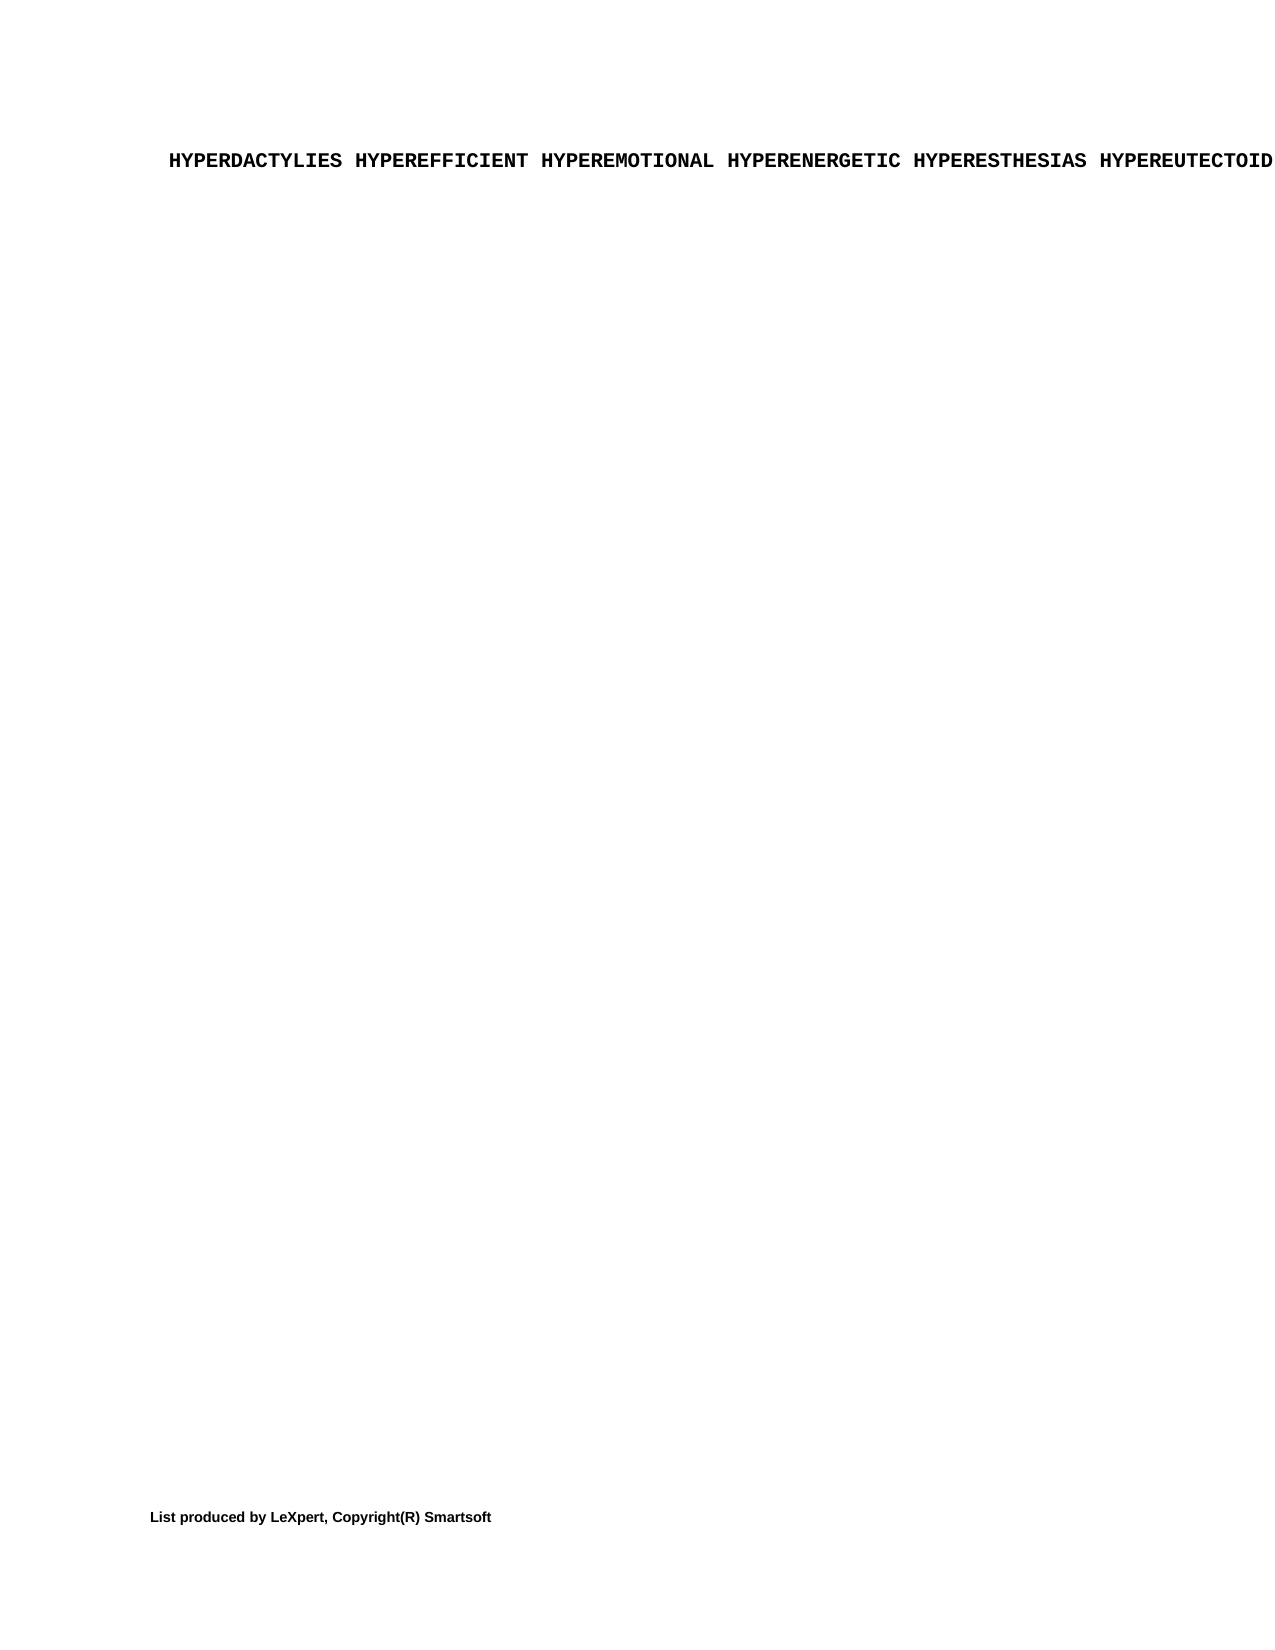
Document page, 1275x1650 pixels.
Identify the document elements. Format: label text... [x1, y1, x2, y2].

text List produced by LeXpert, Copyright(R) Smartsoft [150, 1509, 1096, 1526]
